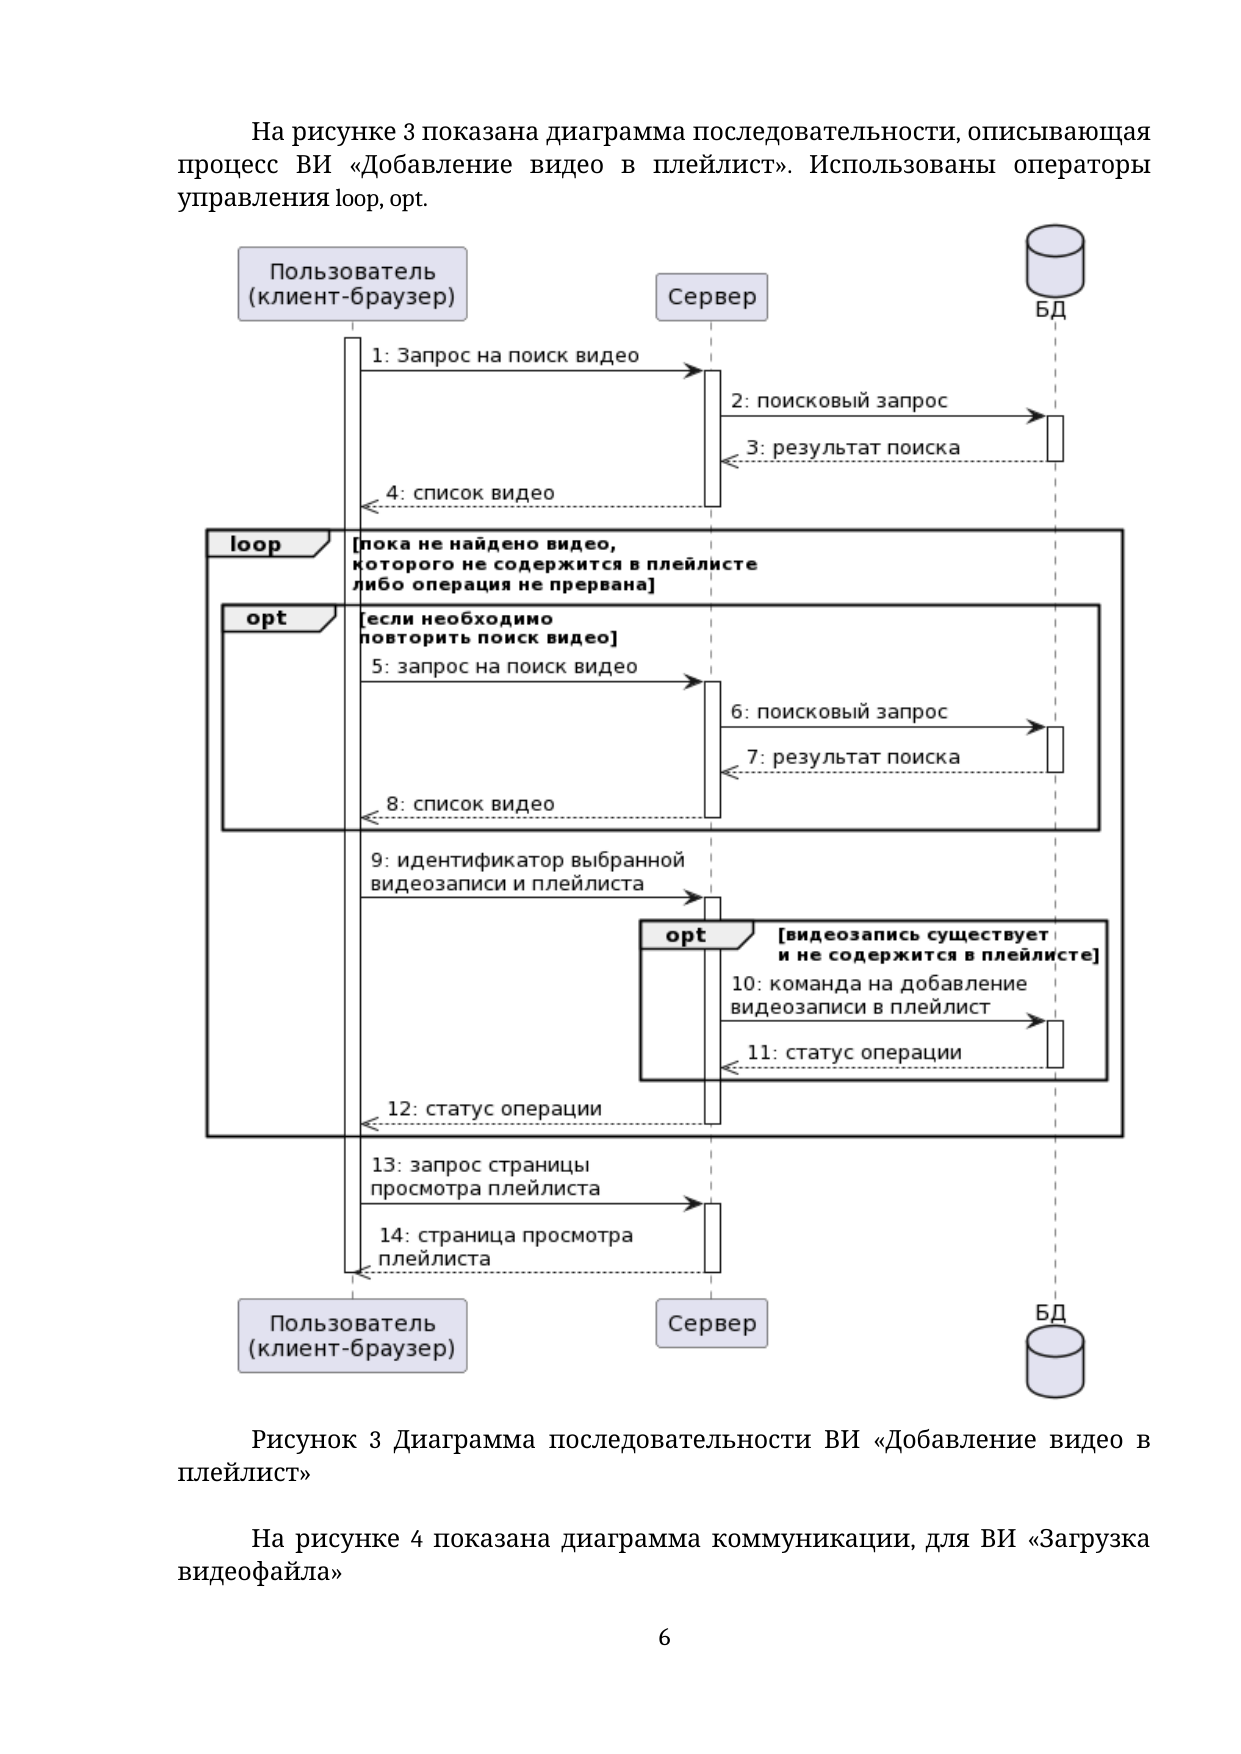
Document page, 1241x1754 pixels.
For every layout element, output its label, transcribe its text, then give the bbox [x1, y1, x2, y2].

text На рисунке 3 показана диаграмма последовательности, описывающая процесс ВИ «Добавление видео в плейлист». Использованы операторы управления loop, opt. [177, 118, 1152, 213]
picture [192, 217, 1130, 1422]
text На рисунке 4 показана диаграмма коммуникации, для ВИ «Загрузка видеофайла» [177, 1525, 1152, 1587]
text Рисунок 3 Диаграмма последовательности ВИ «Добавление видео в плейлист» [177, 1426, 1152, 1488]
